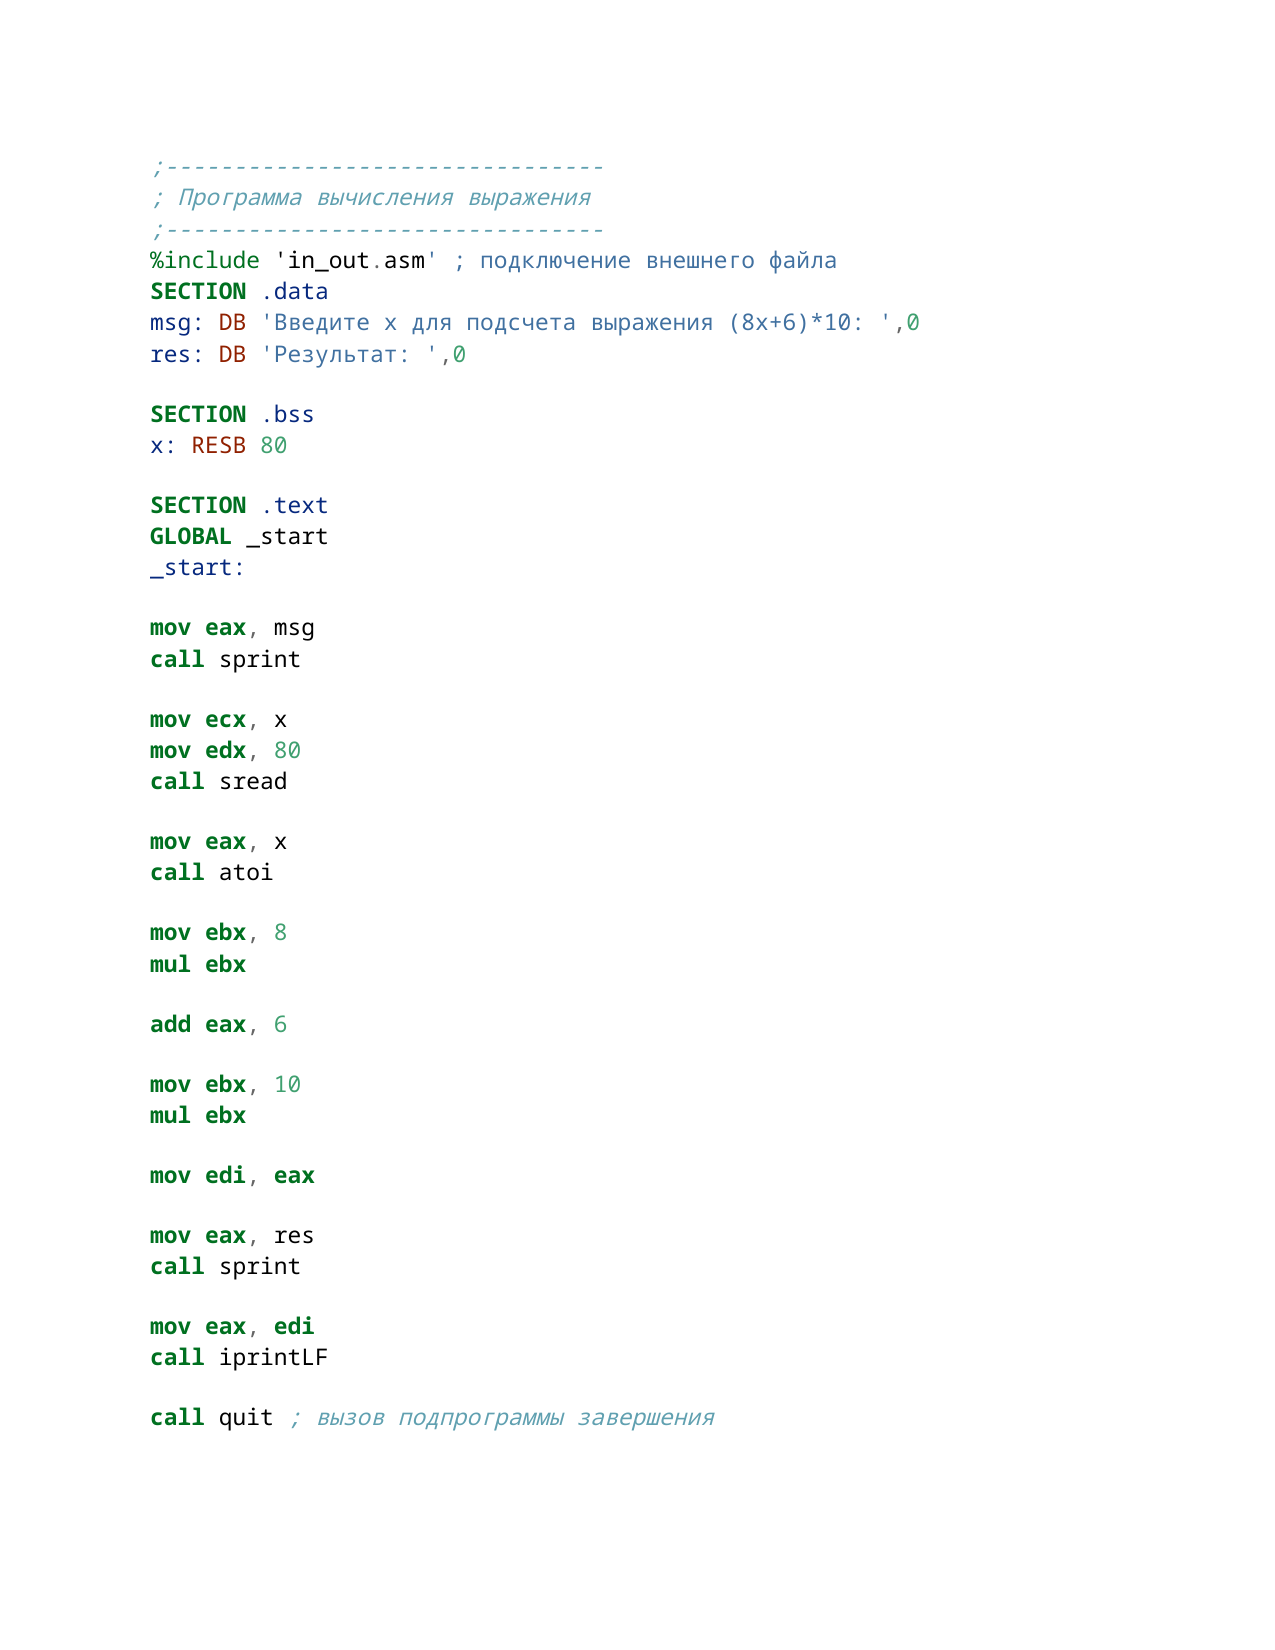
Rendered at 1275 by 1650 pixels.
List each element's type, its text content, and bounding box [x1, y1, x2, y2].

text ;-------------------------------- ; Программа вычисления выражения ;-------------------------------- %include 'in_out.asm' ; подключение внешнего файла SECTION .data msg: DB 'Введите х для подсчета выражения (8х+6)*10: ',0 res: DB 'Результат: ',0 SECTION .bss x: RESB 80 SECTION .text GLOBAL _start _start: mov eax, msg call sprint mov ecx, x mov edx, 80 call sread mov eax, x call atoi mov ebx, 8 mul ebx add eax, 6 mov ebx, 10 mul ebx mov edi, eax mov eax, res call sprint mov eax, edi call iprintLF call quit ; вызов подпрограммы завершения [150, 150, 1125, 1432]
